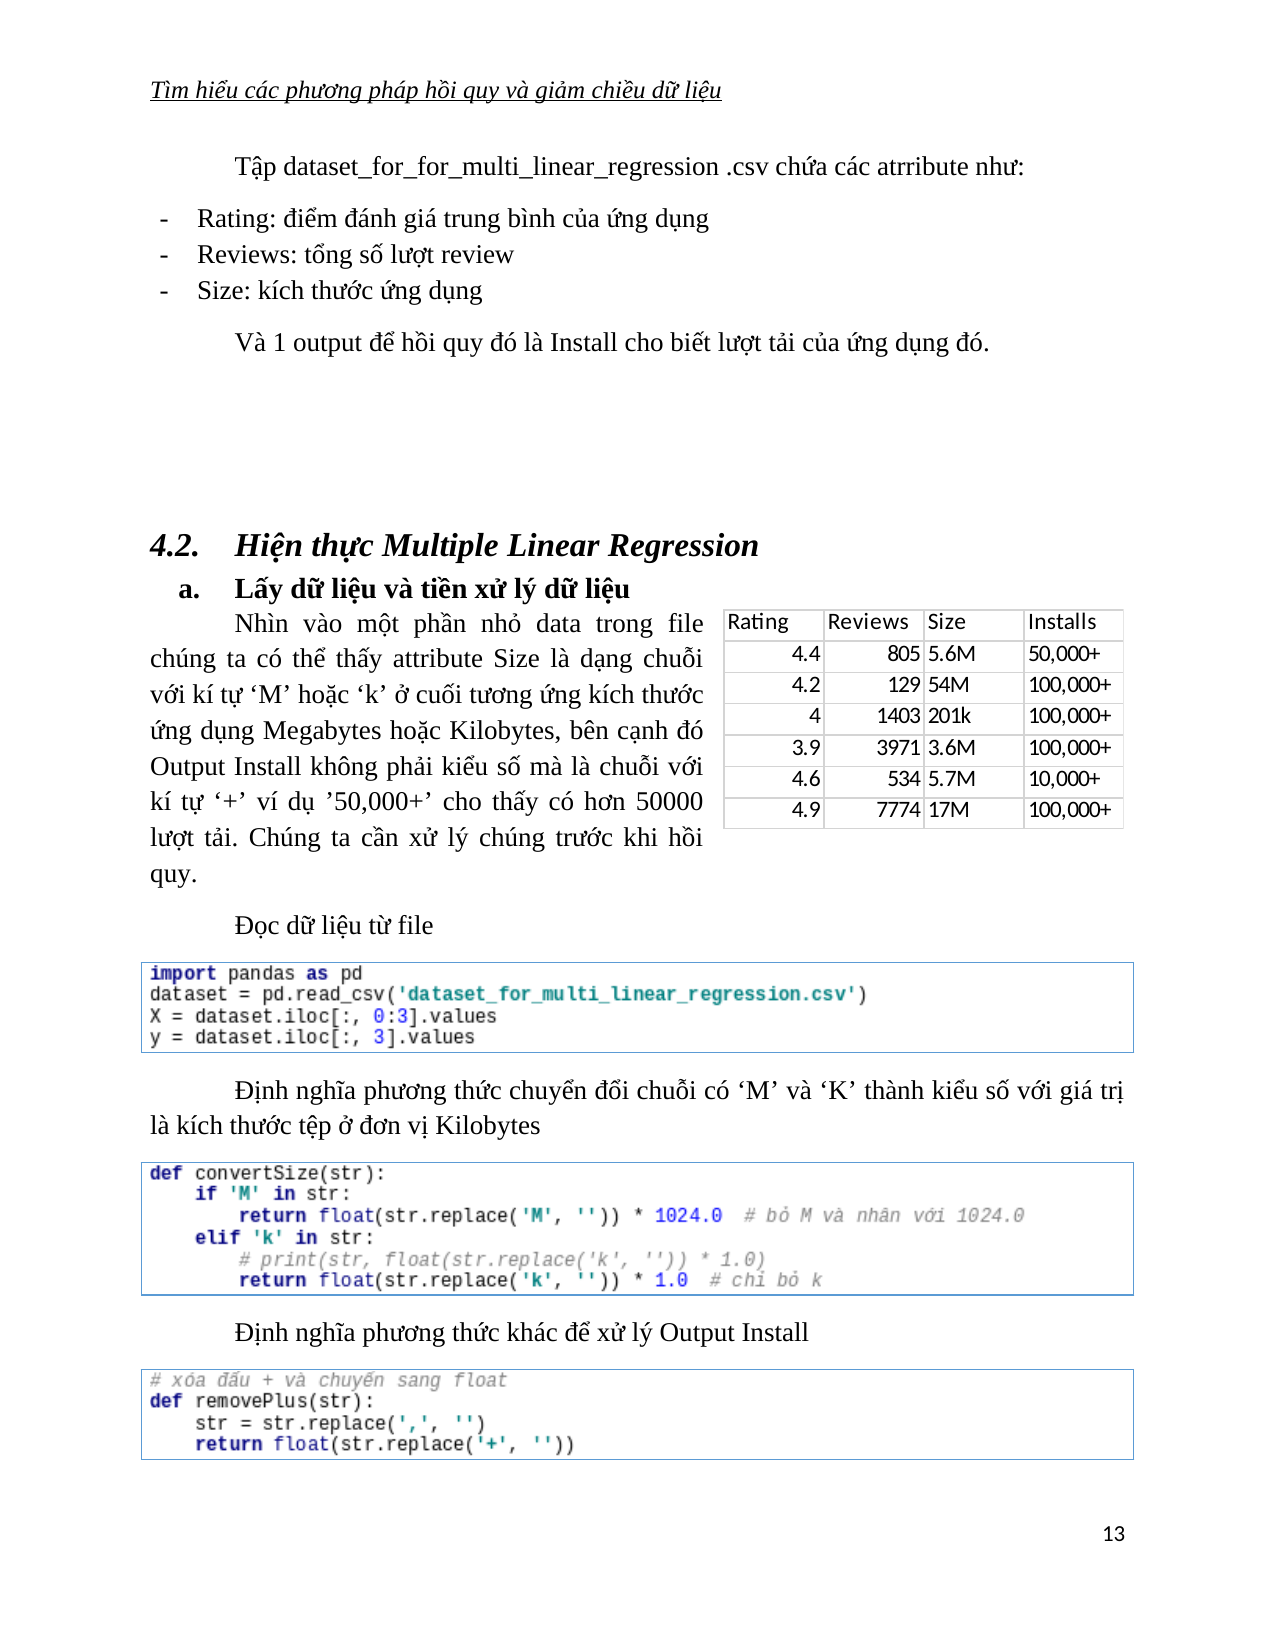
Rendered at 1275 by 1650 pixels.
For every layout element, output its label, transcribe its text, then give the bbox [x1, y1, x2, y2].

text Và 1 output để hồi quy đó là Install cho biết lượt tải của ứng dụng đó. [150, 326, 1125, 357]
subtitle Hiện thực Multiple Linear Regression [150, 525, 1125, 563]
text Đọc dữ liệu từ file [150, 909, 1125, 941]
list Reviews: tổng số lượt review [159, 238, 1125, 269]
list Rating: điểm đánh giá trung bình của ứng dụng [159, 202, 1125, 233]
text Định nghĩa phương thức chuyển đổi chuỗi có ‘M’ và ‘K’ thành kiểu số với giá trị là kích thước tệp ở đơn vị Kilobytes [150, 1074, 1125, 1141]
subtitle Lấy dữ liệu và tiền xử lý dữ liệu [178, 571, 1125, 604]
text Định nghĩa phương thức khác để xử lý Output Install [150, 1316, 1125, 1347]
text Nhìn vào một phần nhỏ data trong file chúng ta có thể thấy attribute Size là dạng chuỗi với kí tự ‘M’ hoặc ‘k’ ở cuối tương ứng kích thước ứng dụng Megabytes hoặc Kilobytes, bên cạnh đó Output Install không phải kiểu số mà là chuỗi với kí tự ‘+’ ví dụ ’50,000+’ cho thấy có hơn 50000 lượt tải. Chúng ta cần xử lý chúng trước khi hồi quy. [150, 607, 1125, 888]
list Size: kích thước ứng dụng [159, 274, 1125, 305]
text Tập dataset_for_for_multi_linear_regression .csv chứa các atrribute như: [150, 150, 1125, 181]
